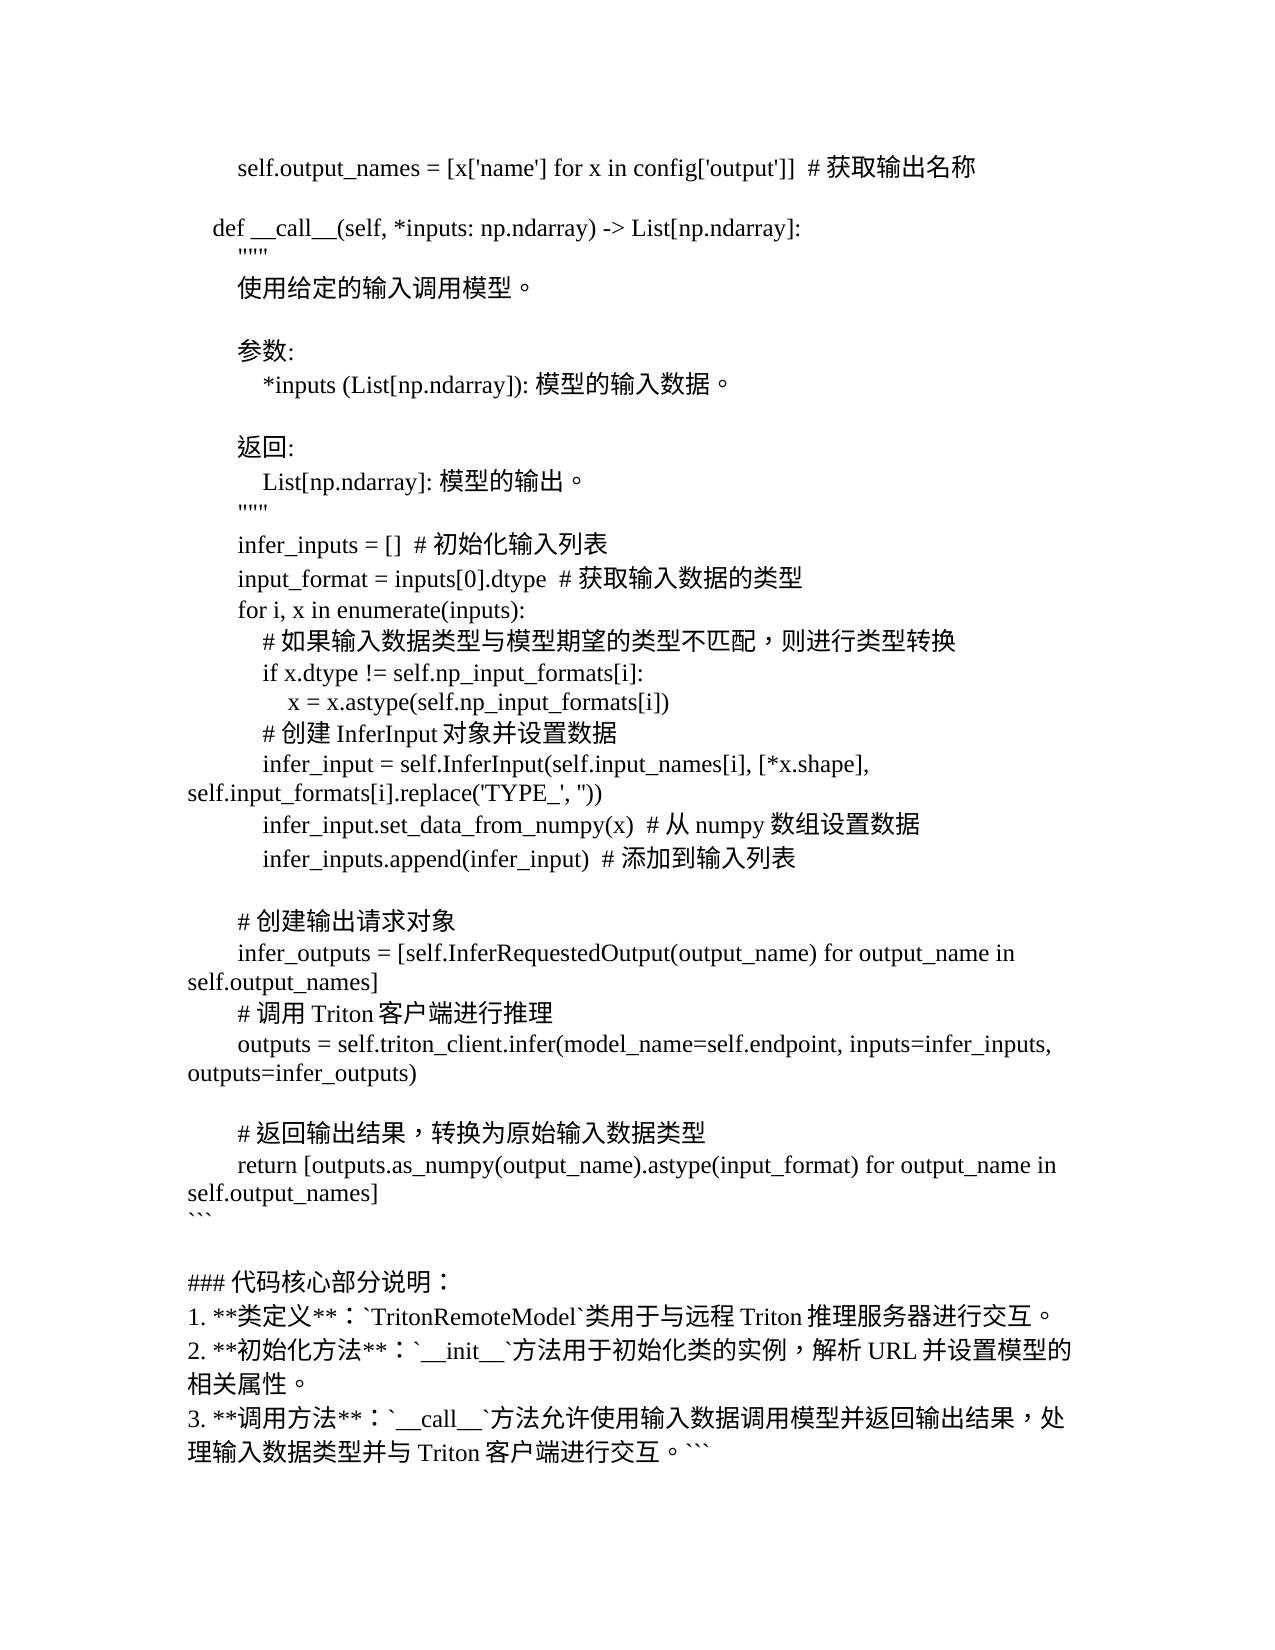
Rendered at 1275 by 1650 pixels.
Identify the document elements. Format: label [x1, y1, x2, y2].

text [187, 150, 1087, 1469]
